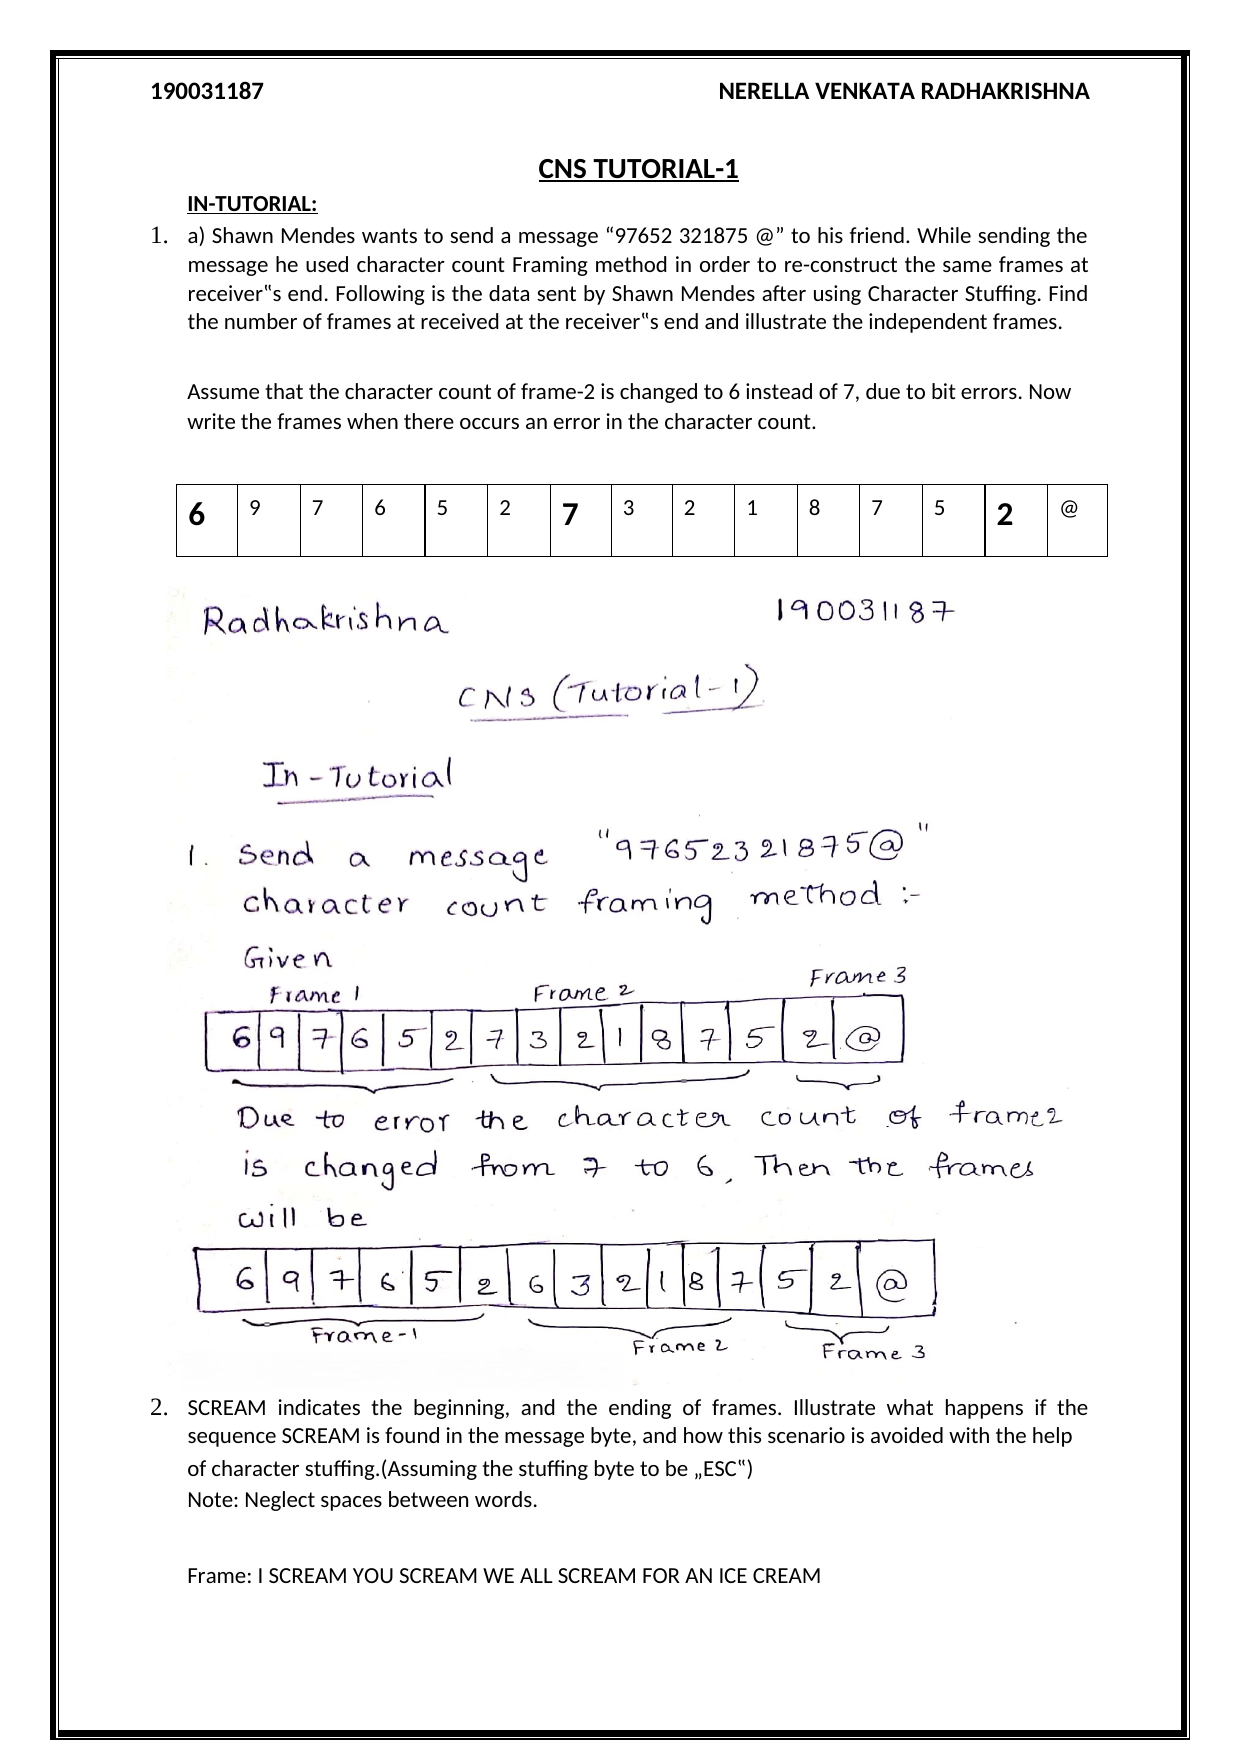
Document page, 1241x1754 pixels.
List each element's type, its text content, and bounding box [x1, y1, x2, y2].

table_header 1 [735, 485, 797, 556]
table_header 2 [488, 485, 550, 556]
list a) Shawn Mendes wants to send a message “97652 321875 @” to his friend. While sending the message he used character count Framing method in order to re-construct the same frames at receiver‟s end. Following is the data sent by Shawn Mendes after using Character Stuffing. Find the number of frames at received at the receiver‟s end and illustrate the independent frames. [150, 220, 1090, 336]
table_header 7 [860, 485, 922, 556]
picture [166, 652, 1074, 1391]
table_header 6 [363, 485, 424, 556]
text of character stuffing.(Assuming the stuffing byte to be „ESC‟) Note: Neglect spaces between words. [187, 1454, 794, 1513]
table_header @ [1048, 485, 1107, 556]
table_header 7 [551, 485, 611, 556]
text CNS TUTORIAL-1 [187, 150, 1090, 186]
table_header 5 [426, 485, 487, 556]
table_header 2 [673, 485, 734, 556]
text Assume that the character count of frame-2 is changed to 6 instead of 7, due to bit errors. Now write the frames when there occurs an error in the character count. [187, 377, 1090, 436]
table_header 2 [986, 485, 1047, 556]
table_header 7 [301, 485, 362, 556]
table_header 9 [238, 485, 300, 556]
text Frame: I SCREAM YOU SCREAM WE ALL SCREAM FOR AN ICE CREAM [187, 1561, 1090, 1589]
table_header 5 [923, 485, 984, 556]
picture [166, 586, 1074, 651]
table_header 8 [798, 485, 859, 556]
text IN-TUTORIAL: [187, 189, 1090, 217]
table_header 6 [177, 485, 237, 556]
list SCREAM indicates the beginning, and the ending of frames. Illustrate what happens if the sequence SCREAM is found in the message byte, and how this scenario is avoided with the help [150, 1392, 1090, 1449]
table_header 3 [612, 485, 672, 556]
